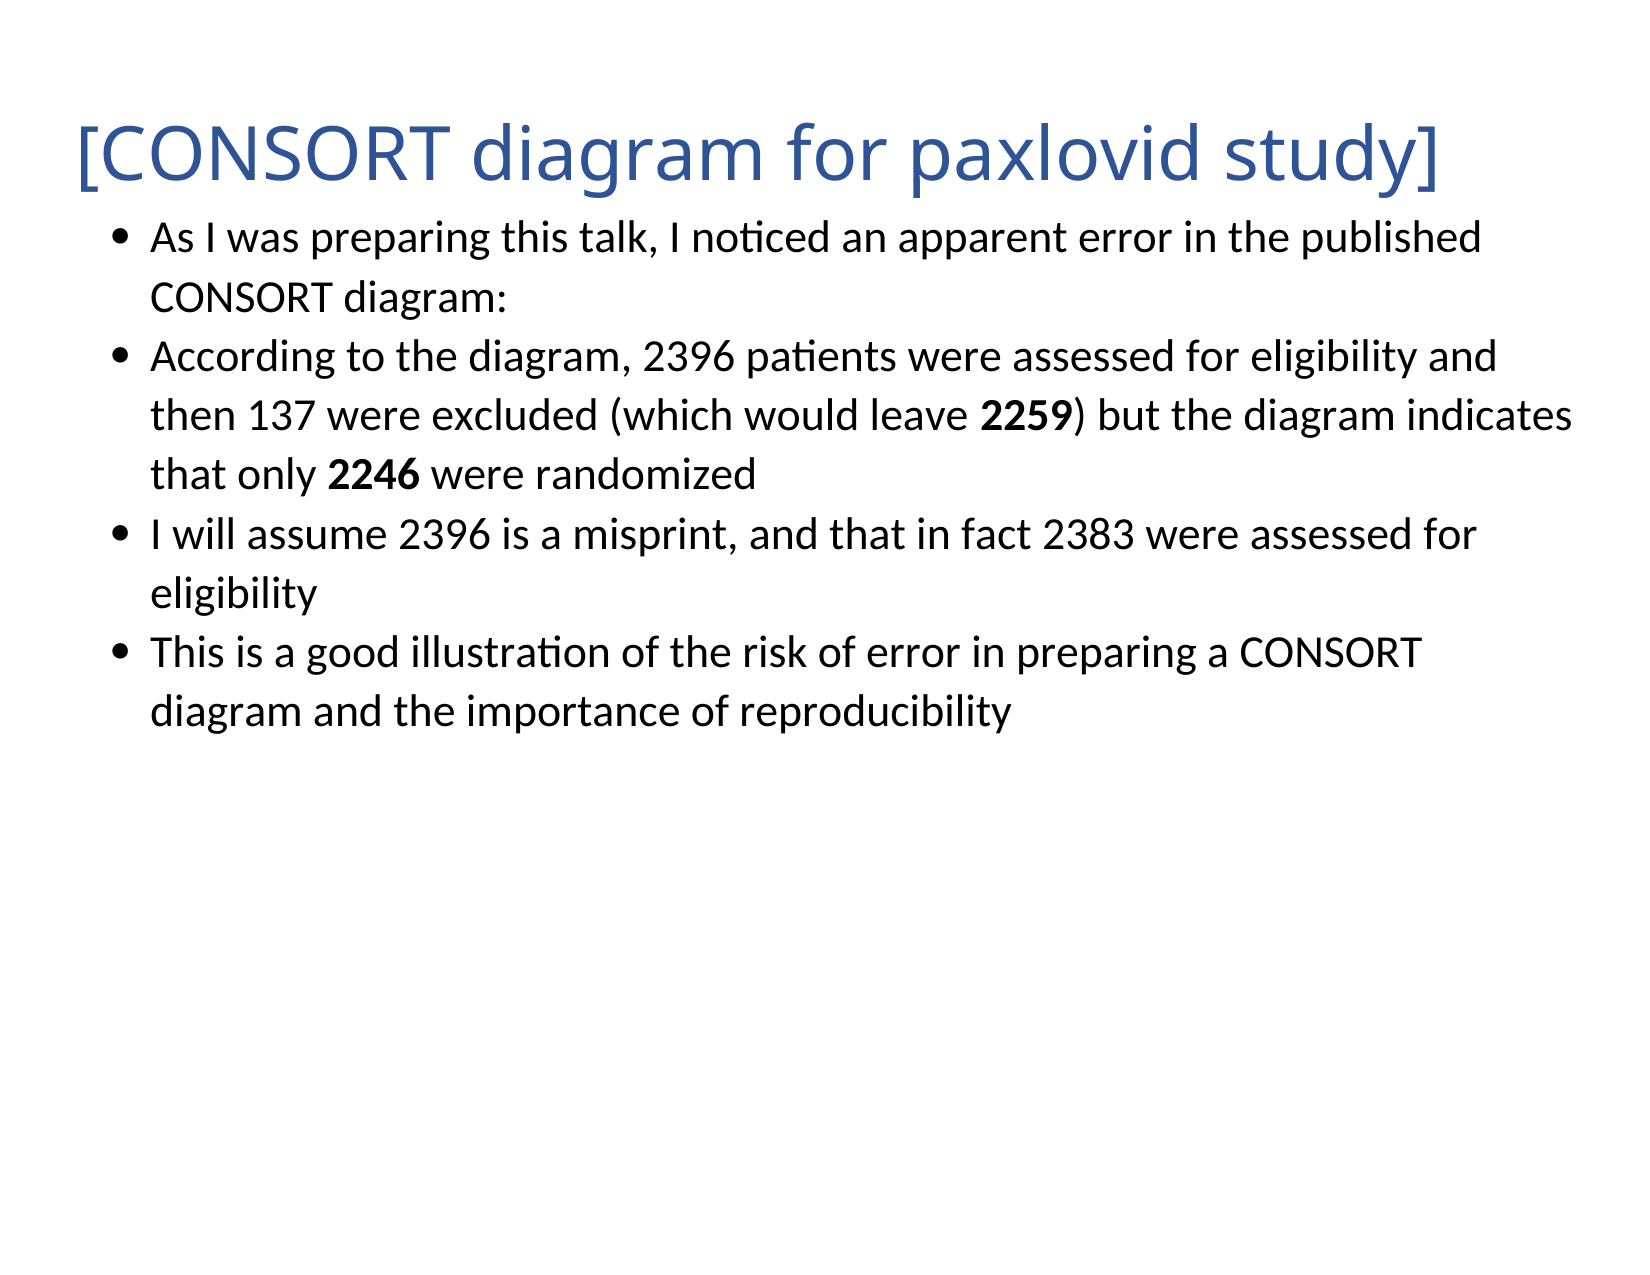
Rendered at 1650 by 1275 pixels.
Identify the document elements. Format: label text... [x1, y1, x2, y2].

list As I was preparing this talk, I noticed an apparent error in the published CONSORT diagram: [112, 208, 1575, 323]
subtitle [CONSORT diagram for paxlovid study] [75, 100, 1575, 202]
list This is a good illustration of the risk of error in preparing a CONSORT diagram and the importance of reproducibility [112, 623, 1575, 738]
list According to the diagram, 2396 patients were assessed for eligibility and then 137 were excluded (which would leave 2259) but the diagram indicates that only 2246 were randomized [112, 327, 1575, 501]
list I will assume 2396 is a misprint, and that in fact 2383 were assessed for eligibility [112, 504, 1575, 620]
